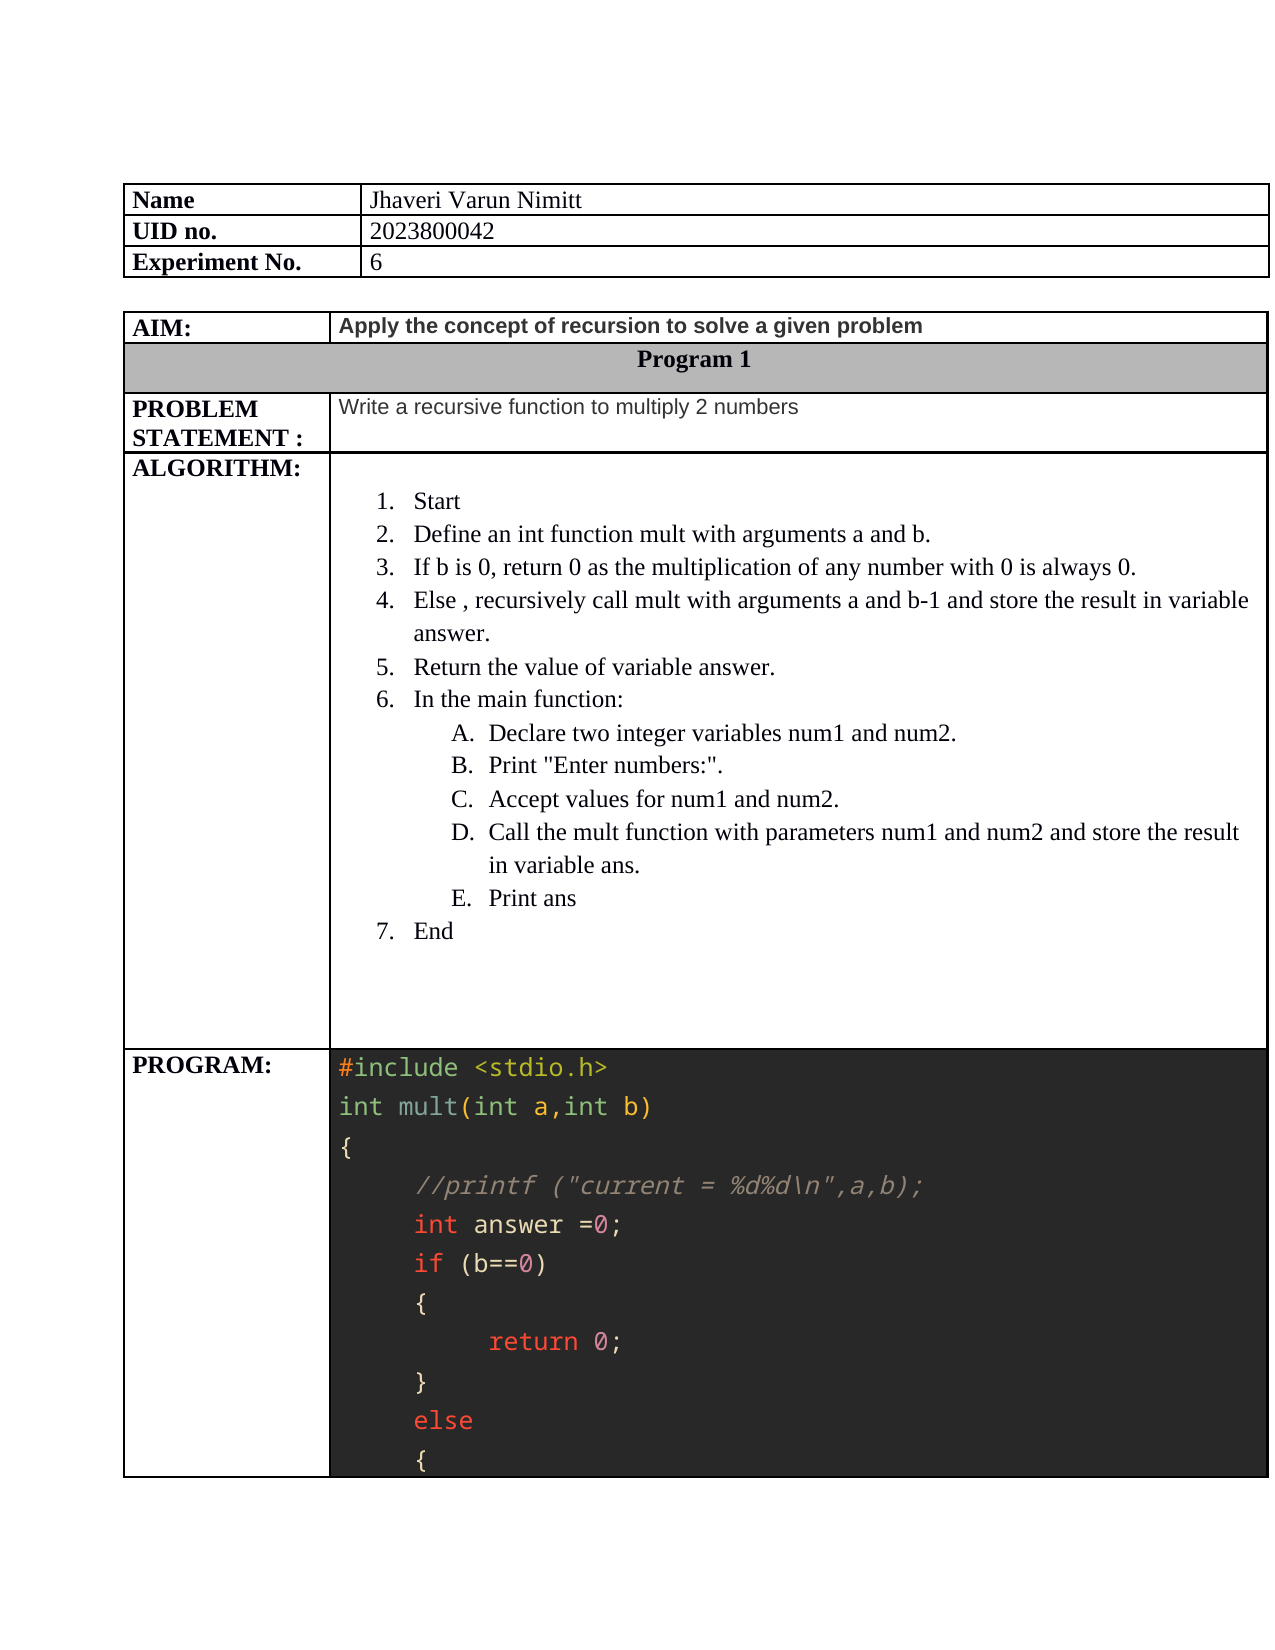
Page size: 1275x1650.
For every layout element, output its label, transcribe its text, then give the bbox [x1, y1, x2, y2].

table_header AIM: [125, 313, 329, 342]
table_cell Experiment No. [125, 247, 360, 276]
table_cell Start Define an int function mult with arguments a and b. If b is 0, return 0 as the multiplication of any number with 0 is always 0. Else , recursively call mult with arguments a and b-1 and store the result in variable answer. Return the value of variable answer. In the main function: Declare two integer variables num1 and num2. Print "Enter numbers:". Accept values for num1 and num2. Call the mult function with parameters num1 and num2 and store the result in variable ans. Print ans End [331, 454, 1266, 1048]
table_header Jhaveri Varun Nimitt [362, 185, 1268, 214]
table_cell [331, 1050, 1266, 1476]
table_header Apply the concept of recursion to solve a given problem [331, 313, 1266, 342]
table_cell 6 [362, 247, 1268, 276]
table_header Name [125, 185, 360, 214]
table_cell PROGRAM: [125, 1050, 329, 1476]
table_cell Program 1 [125, 344, 1266, 392]
table_cell Write a recursive function to multiply 2 numbers [331, 394, 1266, 451]
table_cell 2023800042 [362, 216, 1268, 245]
table_cell PROBLEM STATEMENT : [125, 394, 329, 451]
table_cell ALGORITHM: [125, 454, 329, 1048]
table_cell UID no. [125, 216, 360, 245]
